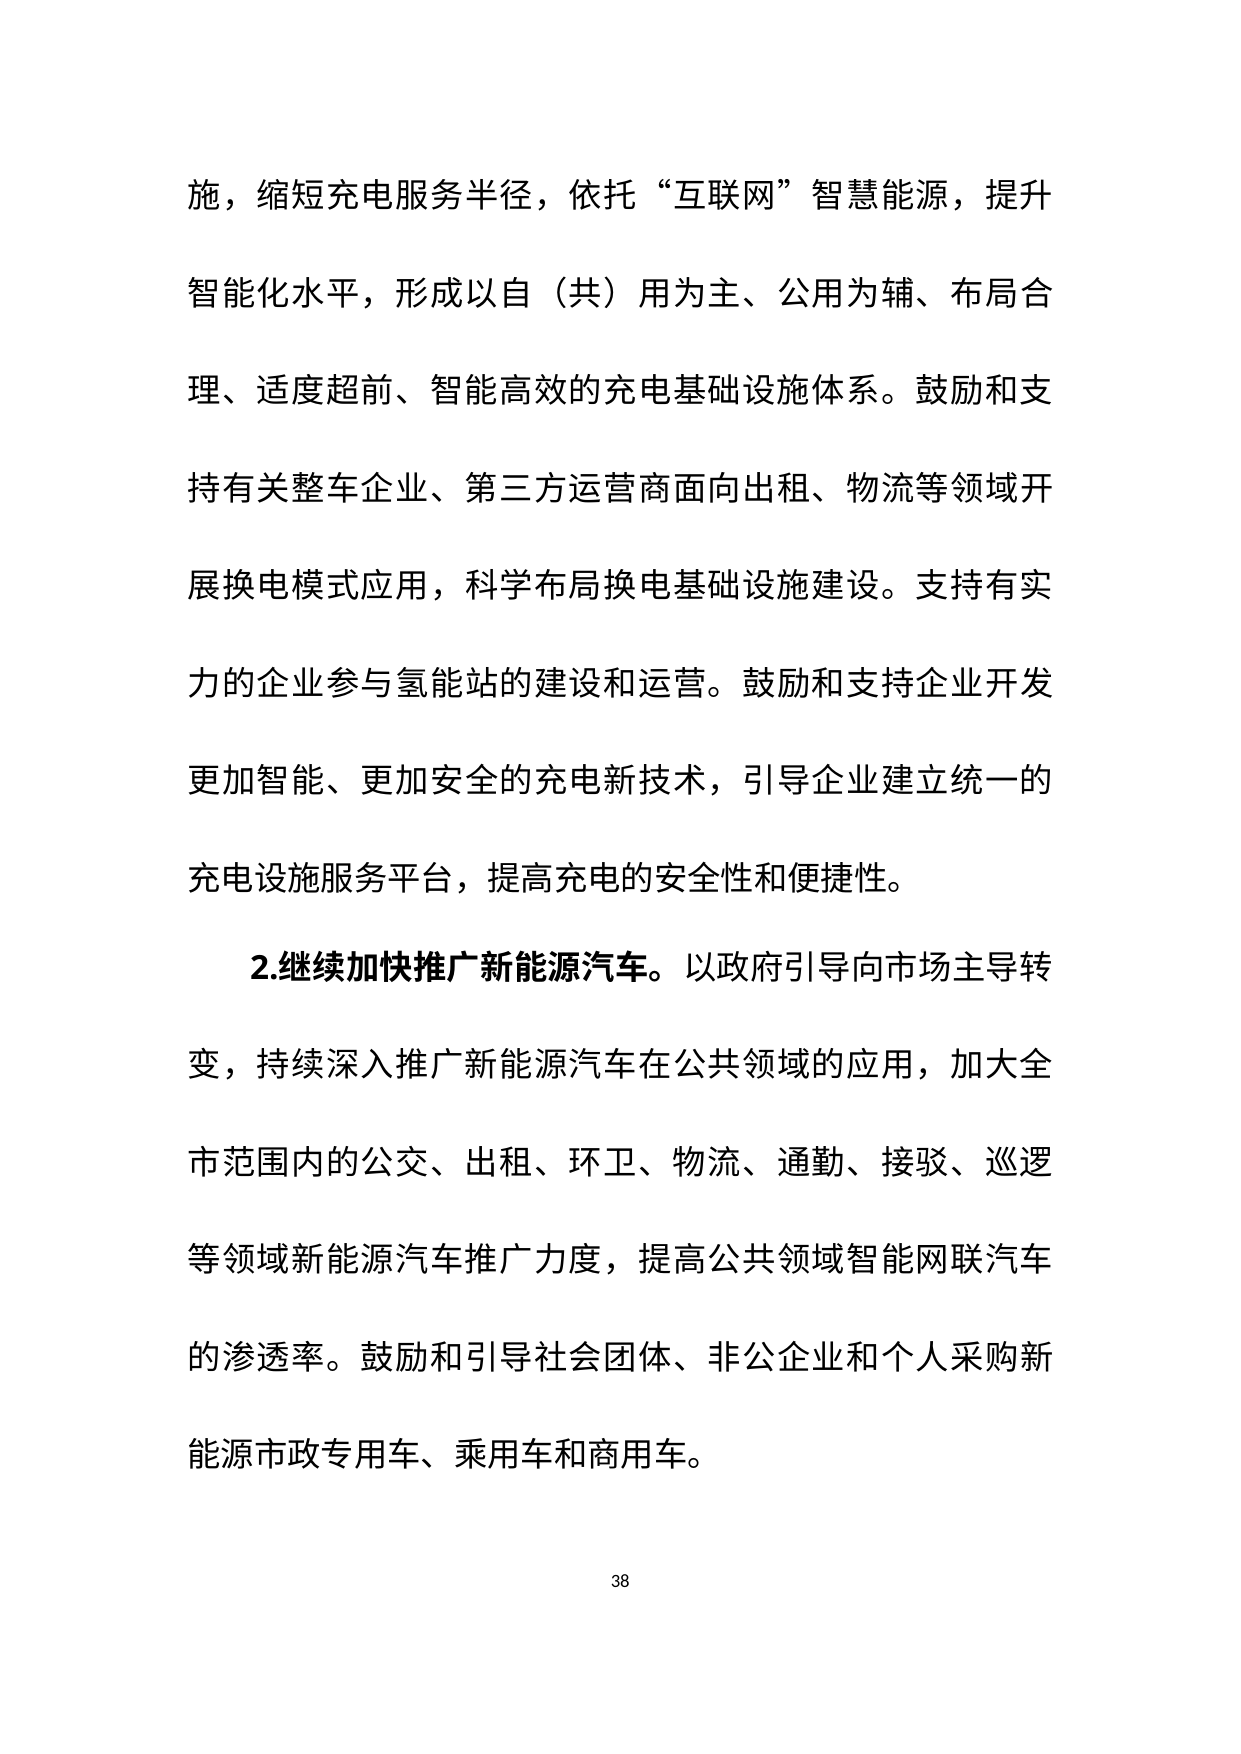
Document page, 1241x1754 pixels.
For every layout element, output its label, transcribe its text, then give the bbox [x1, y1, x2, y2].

text 2.继续加快推广新能源汽车。以政府引导向市场主导转变，持续深入推广新能源汽车在公共领域的应用，加大全市范围内的公交、出租、环卫、物流、通勤、接驳、巡逻等领域新能源汽车推广力度，提高公共领域智能网联汽车的渗透率。鼓励和引导社会团体、非公企业和个人采购新能源市政专用车、乘用车和商用车。 [187, 932, 1053, 1485]
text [187, 161, 1053, 908]
